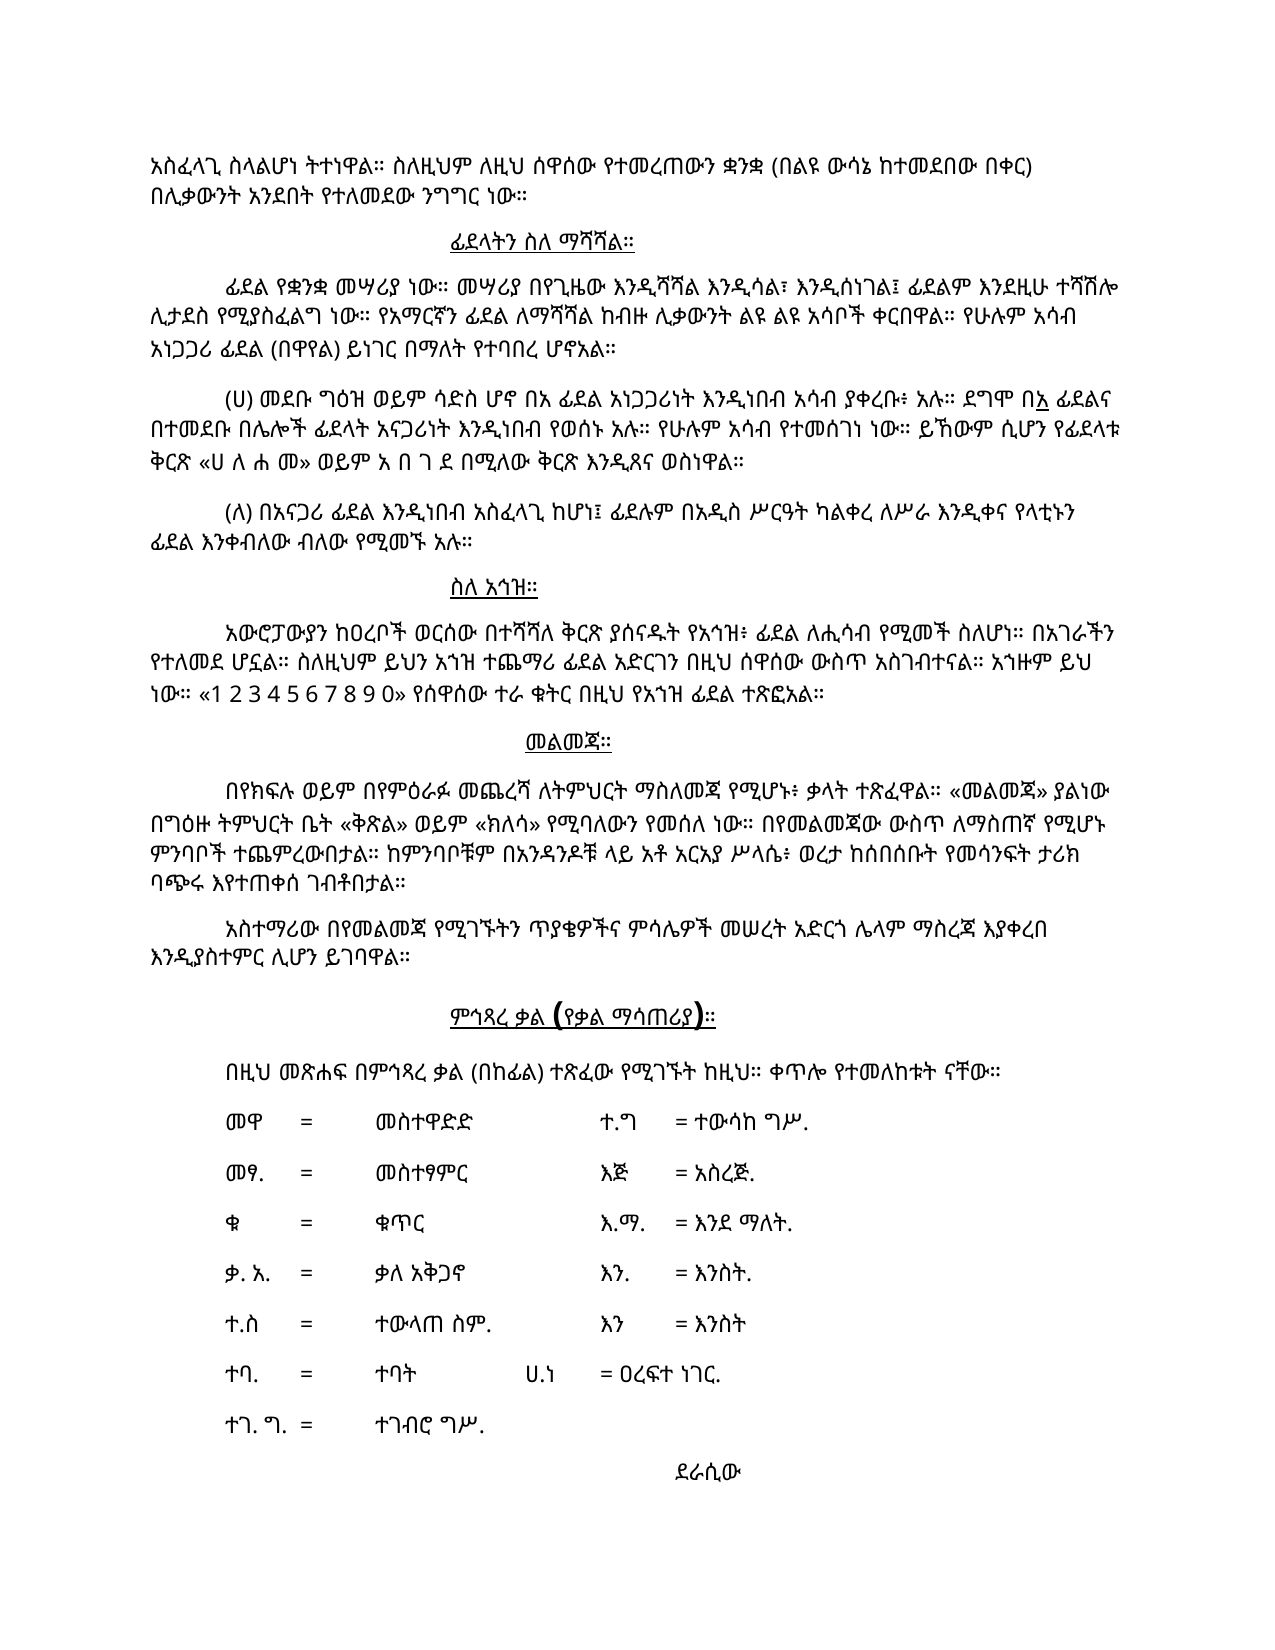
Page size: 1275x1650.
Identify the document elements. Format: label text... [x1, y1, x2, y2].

text ተ.ስ = ተውላጠ ስም. እን = እንስት [150, 1308, 1125, 1339]
text (ሀ) መደቡ ግዕዝ ወይም ሳድስ ሆኖ በአ ፊደል አነጋጋሪነት እንዲነበብ አሳብ ያቀረቡ፥ አሉ። ደግሞ በአ ፊደልና በተመደቡ በሌሎች ፊደላት አናጋሪነት እንዲነበብ የወሰኑ አሉ። የሁሉም አሳብ የተመሰገነ ነው። ይኸውም ሲሆን የፊደላቱ ቅርጽ «ሀ ለ ሐ መ» ወይም አ በ ገ ደ በሚለው ቅርጽ እንዲጸና ወስነዋል። [150, 383, 1125, 477]
text ስለ አኅዝ። [150, 574, 1125, 601]
text ምኅጻረ ቃል (የቃል ማሳጠሪያ)። [150, 990, 1125, 1035]
text ተባ. = ተባት ሀ.ነ = ዐረፍተ ነገር. [150, 1358, 1125, 1389]
text ቁ = ቁጥር እ.ማ. = እንደ ማለት. [150, 1207, 1125, 1238]
text መልመጃ። [150, 729, 1125, 755]
text ደራሲው [150, 1459, 1125, 1486]
text አስተማሪው በየመልመጃ የሚገኙትን ጥያቄዎችና ምሳሌዎች መሠረት አድርጎ ሌላም ማስረጃ እያቀረበ እንዲያስተምር ሊሆን ይገባዋል። [150, 916, 1125, 971]
text መፃ. = መስተፃምር እጅ = አስረጅ. [150, 1156, 1125, 1188]
text በዚህ መጽሐፍ በምኅጻረ ቃል (በከፊል) ተጽፈው የሚገኙት ከዚህ። ቀጥሎ የተመለከቱት ናቸው። [150, 1056, 1125, 1087]
text ፊደል የቋንቋ መሣሪያ ነው። መሣሪያ በየጊዜው እንዲሻሻል እንዲሳል፣ እንዲሰነገል፤ ፊደልም እንደዚሁ ተሻሽሎ ሊታደስ የሚያስፈልግ ነው። የአማርኛን ፊደል ለማሻሻል ከብዙ ሊቃውንት ልዩ ልዩ አሳቦች ቀርበዋል። የሁሉም አሳብ አነጋጋሪ ፊደል (በዋየል) ይነገር በማለት የተባበረ ሆኖአል። [150, 274, 1125, 364]
text ቃ. አ. = ቃለ አቅጋኖ እን. = እንስት. [150, 1257, 1125, 1288]
text ተገ. ግ. = ተገብሮ ግሥ. [150, 1408, 1125, 1440]
text መዋ = መስተዋድድ ተ.ግ = ተውሳከ ግሥ. [150, 1106, 1125, 1137]
text በየክፍሉ ወይም በየምዕራፉ መጨረሻ ለትምህርት ማስለመጃ የሚሆኑ፥ ቃላት ተጽፈዋል። «መልመጃ» ያልነው በግዕዙ ትምህርት ቤት «ቅጽል» ወይም «ክለሳ» የሚባለውን የመሰለ ነው። በየመልመጃው ውስጥ ለማስጠኛ የሚሆኑ ምንባቦች ተጨምረውበታል። ከምንባቦቹም በአንዳንዶቹ ላይ አቶ አርአያ ሥላሴ፥ ወረታ ከሰበሰቡት የመሳንፍት ታሪክ ባጭሩ እየተጠቀሰ ገብቶበታል። [150, 774, 1125, 897]
text (ለ) በአናጋሪ ፊደል እንዲነበብ አስፈላጊ ከሆነ፤ ፊደሉም በአዲስ ሥርዓት ካልቀረ ለሥራ እንዲቀና የላቲኑን ፊደል እንቀብለው ብለው የሚመኙ አሉ። [150, 496, 1125, 556]
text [150, 150, 1125, 210]
text አውሮፓውያን ከዐረቦች ወርሰው በተሻሻለ ቅርጽ ያሰናዱት የአኅዝ፥ ፊደል ለሒሳብ የሚመች ስለሆነ። በአገራችን የተለመደ ሆኗል። ስለዚህም ይህን አኀዝ ተጨማሪ ፊደል አድርገን በዚህ ሰዋሰው ውስጥ አስገብተናል። አኀዙም ይህ ነው። «1 2 3 4 5 6 7 8 9 0» የሰዋሰው ተራ ቁትር በዚህ የአኀዝ ፊደል ተጽፎአል። [150, 620, 1125, 709]
text ፊደላትን ስለ ማሻሻል። [150, 229, 1125, 255]
